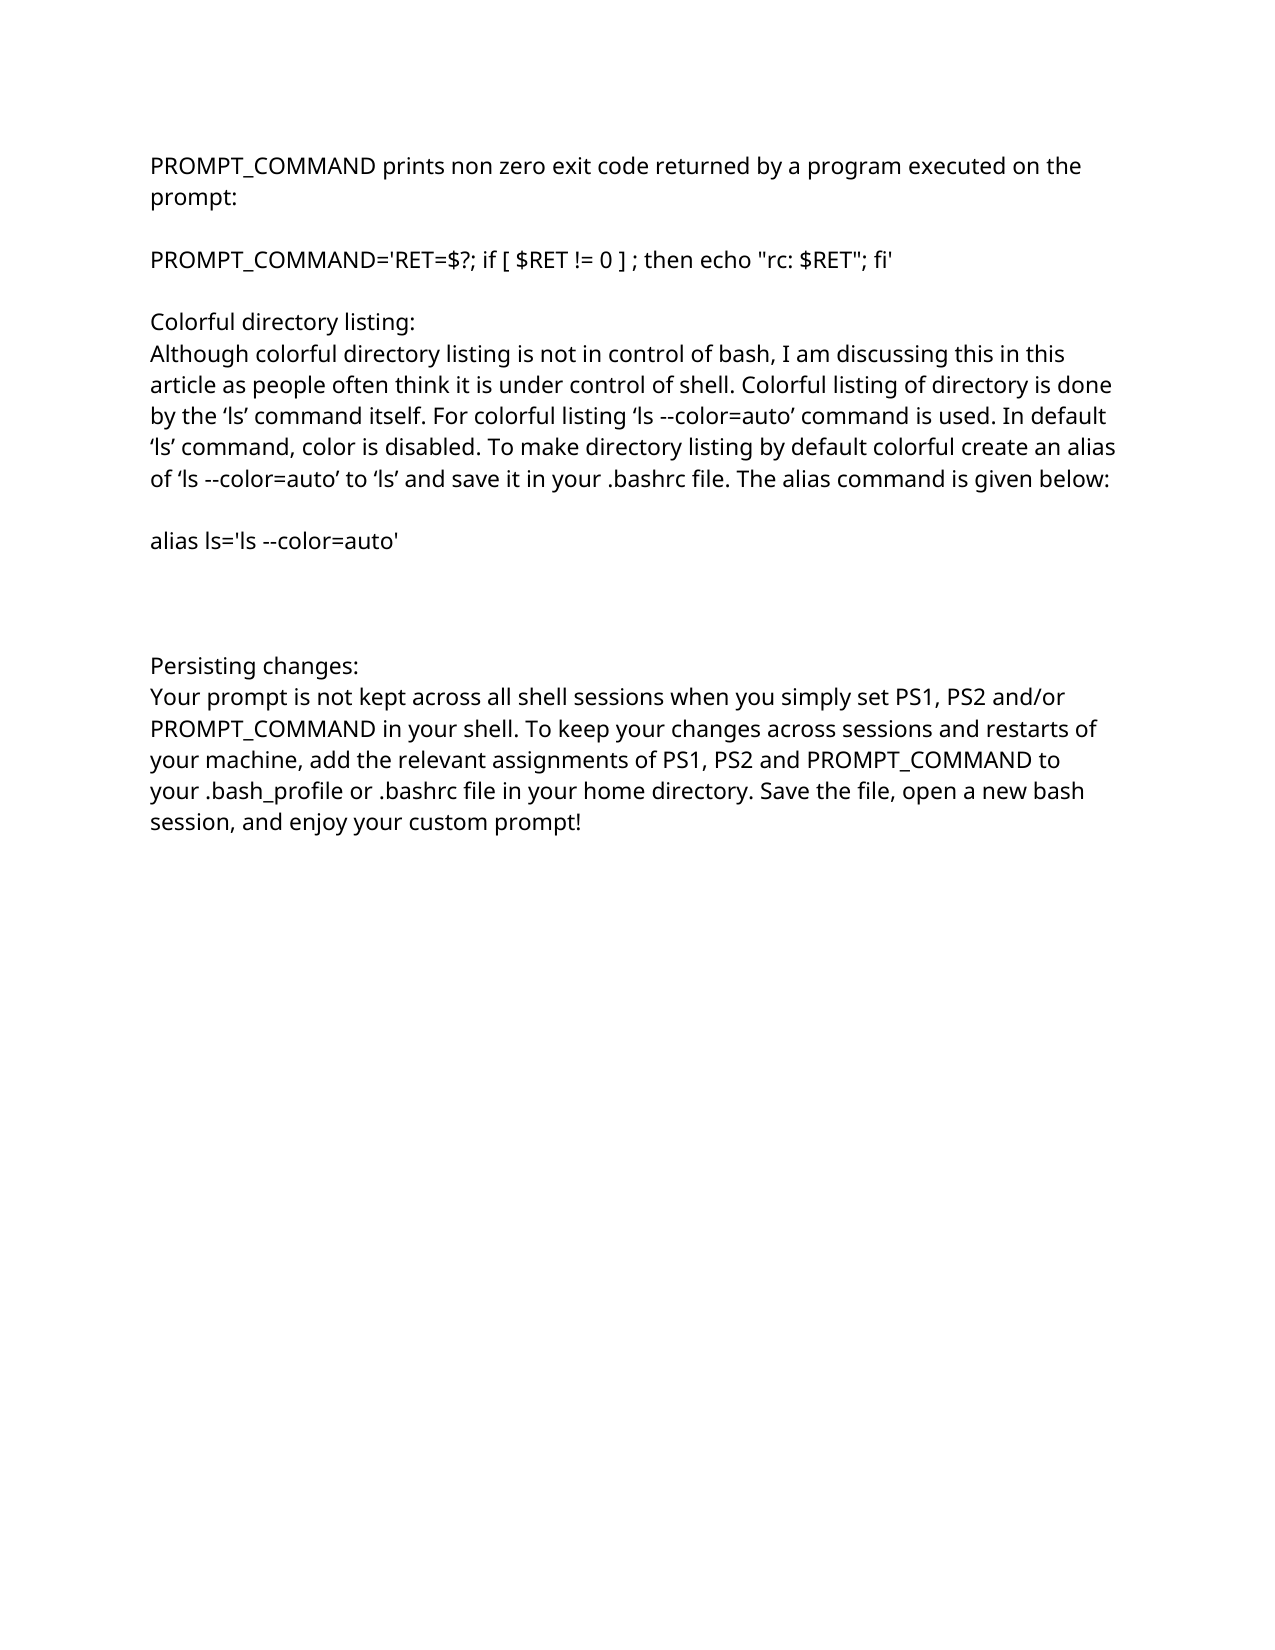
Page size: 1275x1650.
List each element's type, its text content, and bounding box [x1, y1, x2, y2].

text alias ls='ls --color=auto' [150, 525, 1125, 556]
text PROMPT_COMMAND='RET=$?; if [ $RET != 0 ] ; then echo "rc: $RET"; fi' [150, 244, 1125, 275]
text Colorful directory listing: [150, 306, 1125, 337]
text Although colorful directory listing is not in control of bash, I am discussing this in this article as people often think it is under control of shell. Colorful listing of directory is done by the ‘ls’ command itself. For colorful listing ‘ls --color=auto’ command is used. In default ‘ls’ command, color is disabled. To make directory listing by default colorful create an alias of ‘ls --color=auto’ to ‘ls’ and save it in your .bashrc file. The alias command is given below: [150, 337, 1125, 494]
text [150, 150, 1125, 212]
text Persisting changes: [150, 650, 1125, 681]
text Your prompt is not kept across all shell sessions when you simply set PS1, PS2 and/or PROMPT_COMMAND in your shell. To keep your changes across sessions and restarts of your machine, add the relevant assignments of PS1, PS2 and PROMPT_COMMAND to your .bash_profile or .bashrc file in your home directory. Save the file, open a new bash session, and enjoy your custom prompt! [150, 681, 1125, 837]
